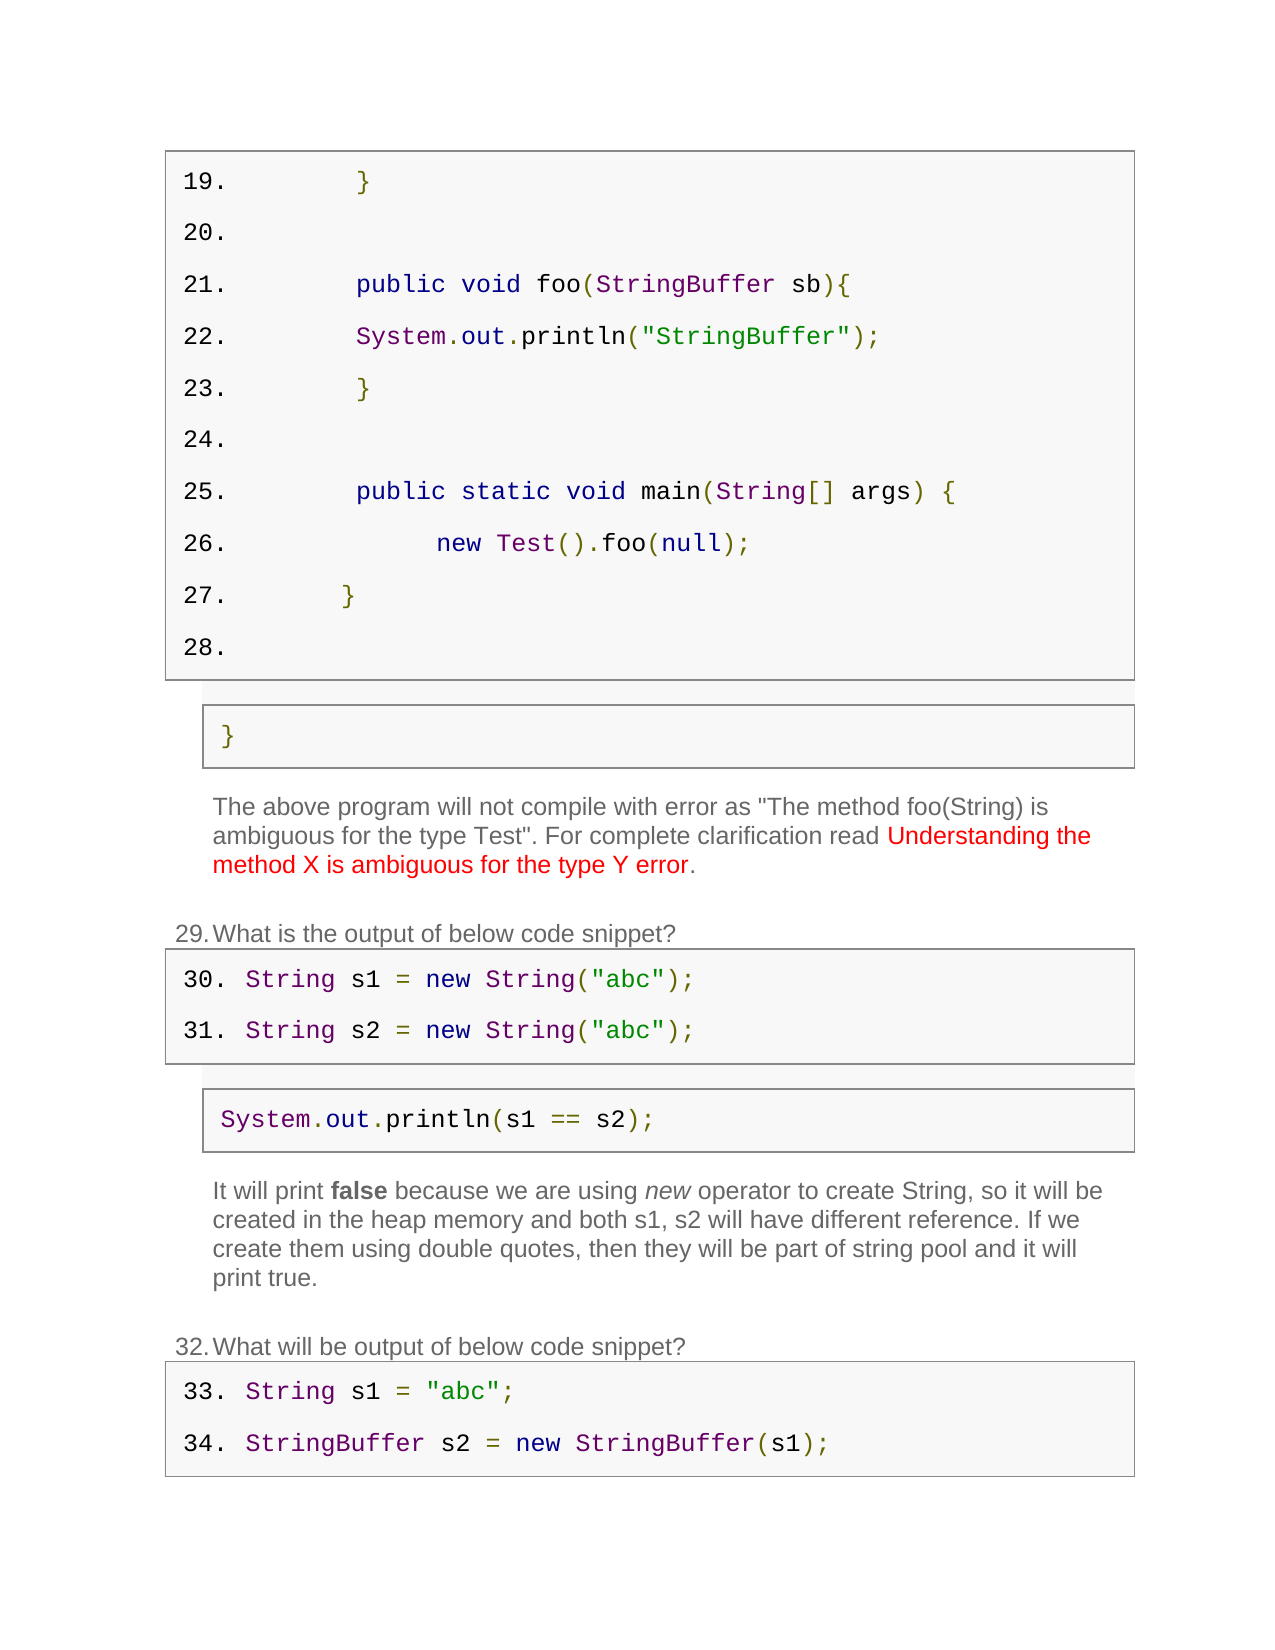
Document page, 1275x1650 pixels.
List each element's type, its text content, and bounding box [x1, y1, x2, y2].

list What will be output of below code snippet? [175, 1332, 1125, 1361]
text } [204, 706, 1134, 767]
text The above program will not compile with error as "The method foo(String) is ambiguous for the type Test". For complete clarification read Understanding the method X is ambiguous for the type Y error. [212, 792, 1125, 879]
list What is the output of below code snippet? [175, 919, 1125, 948]
list public static void main(String[] args) { [166, 461, 1134, 507]
list } [166, 357, 1134, 404]
list System.out.println("StringBuffer"); [166, 305, 1134, 352]
list } [166, 564, 1134, 611]
list new Test().foo(null); [166, 512, 1134, 559]
list } [166, 152, 1134, 197]
list String s1 = "abc"; [166, 1362, 1134, 1407]
list public void foo(StringBuffer sb){ [166, 253, 1134, 300]
list String s2 = new String("abc"); [166, 1000, 1134, 1063]
text System.out.println(s1 == s2); [204, 1090, 1134, 1151]
list StringBuffer s2 = new StringBuffer(s1); [166, 1412, 1134, 1476]
text It will print false because we are using new operator to create String, so it will be created in the heap memory and both s1, s2 will have different reference. If we create them using double quotes, then they will be part of string pool and it will print true. [212, 1176, 1125, 1291]
list String s1 = new String("abc"); [166, 950, 1134, 994]
